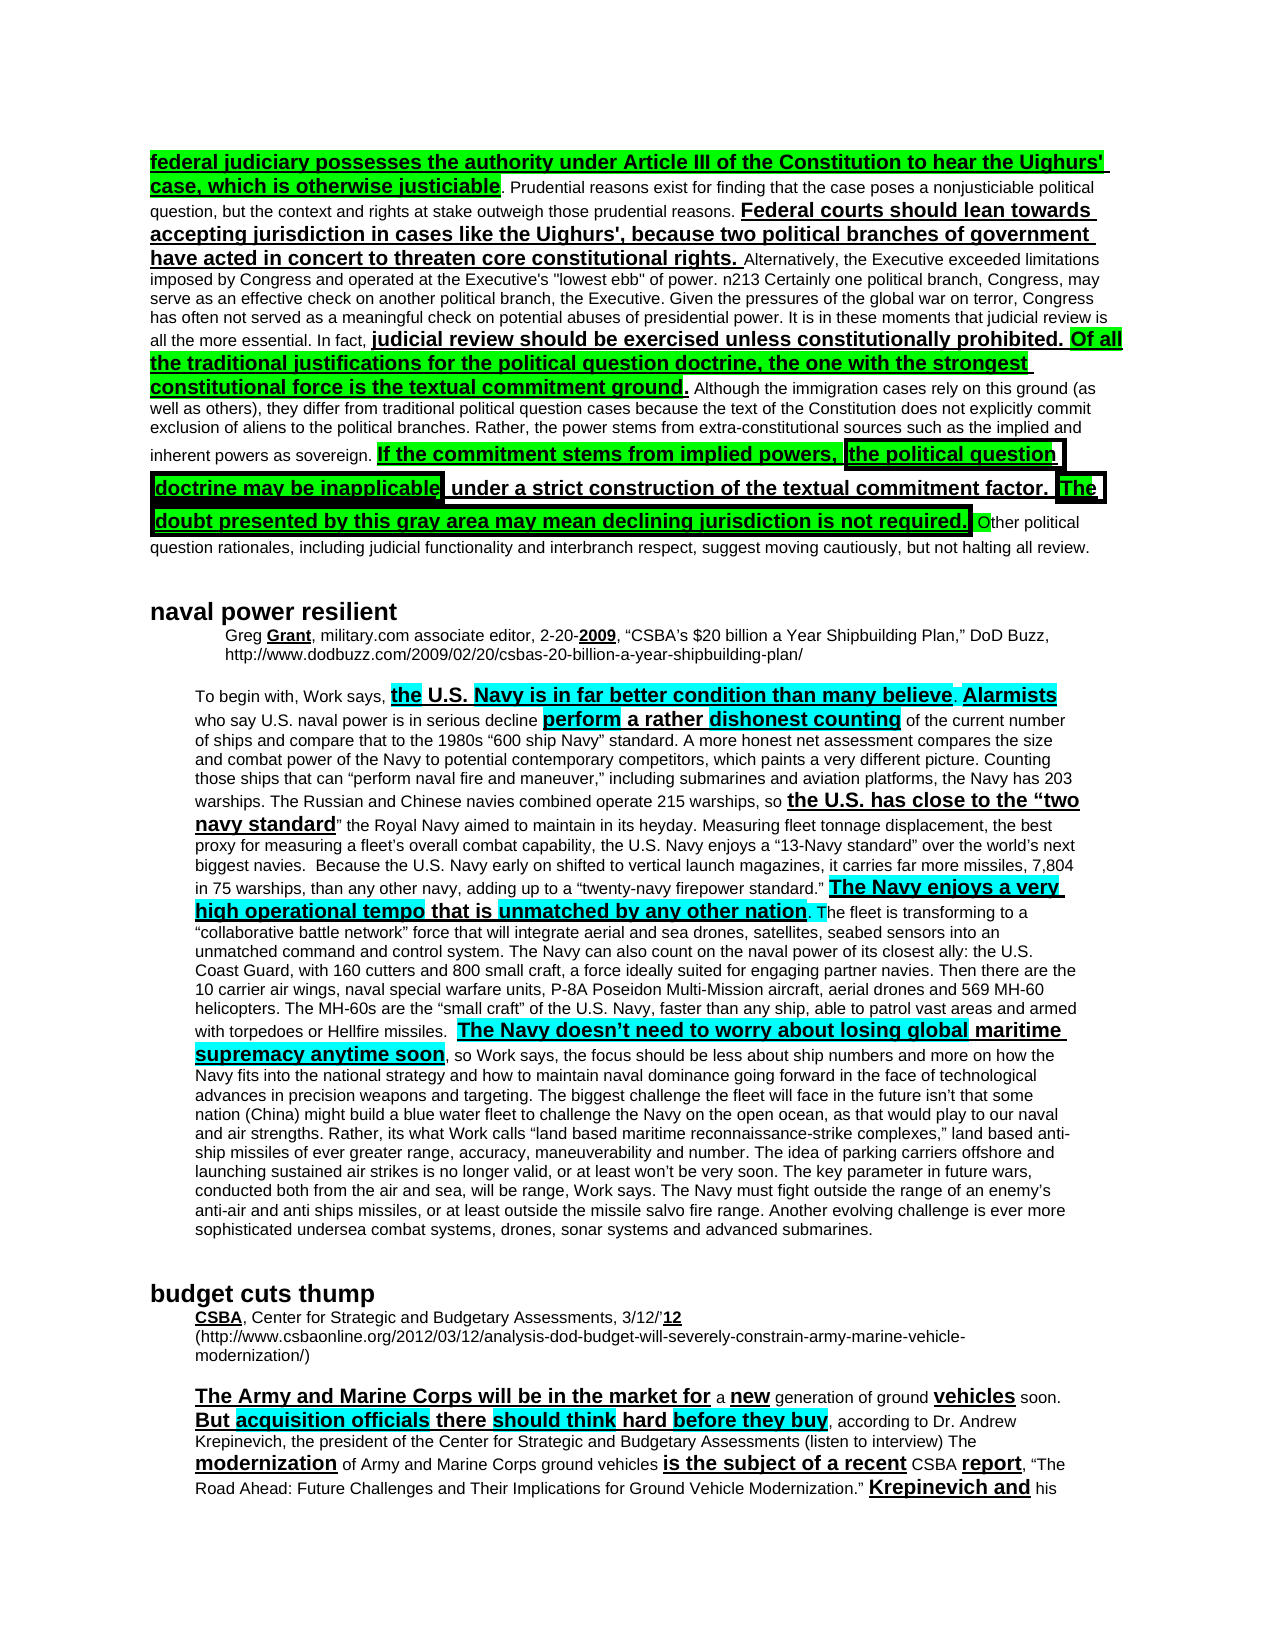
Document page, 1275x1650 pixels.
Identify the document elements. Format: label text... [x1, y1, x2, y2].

text (http://www.csbaonline.org/2012/03/12/analysis-dod-budget-will-severely-constrain-army-marine-vehicle-modernization/) [195, 1327, 1080, 1365]
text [195, 1384, 1080, 1499]
text Greg Grant, military.com associate editor, 2-20-2009, “CSBA’s $20 billion a Year Shipbuilding Plan,” DoD Buzz, http://www.dodbuzz.com/2009/02/20/csbas-20-billion-a-year-shipbuilding-plan/ [225, 625, 1080, 664]
text CSBA, Center for Strategic and Budgetary Assessments, 3/12/’12 [195, 1307, 1080, 1327]
subtitle naval power resilient [150, 597, 1125, 625]
subtitle budget cuts thump [150, 1279, 1125, 1307]
text To begin with, Work says, the U.S. Navy is in far better condition than many believe. Alarmists who say U.S. naval power is in serious decline perform a rather dishonest counting of the current number of ships and compare that to the 1980s “600 ship Navy” standard. A more honest net assessment compares the size and combat power of the Navy to potential contemporary competitors, which paints a very different picture. Counting those ships that can “perform naval fire and maneuver,” including submarines and aviation platforms, the Navy has 203 warships. The Russian and Chinese navies combined operate 215 warships, so the U.S. has close to the “two navy standard” the Royal Navy aimed to maintain in its heyday. Measuring fleet tonnage displacement, the best proxy for measuring a fleet’s overall combat capability, the U.S. Navy enjoys a “13-Navy standard” over the world’s next biggest navies. Because the U.S. Navy early on shifted to vertical launch magazines, it carries far more missiles, 7,804 in 75 warships, than any other navy, adding up to a “twenty-navy firepower standard.” The Navy enjoys a very high operational tempo that is unmatched by any other nation. The fleet is transforming to a “collaborative battle network” force that will integrate aerial and sea drones, satellites, seabed sensors into an unmatched command and control system. The Navy can also count on the naval power of its closest ally: the U.S. Coast Guard, with 160 cutters and 800 small craft, a force ideally suited for engaging partner navies. Then there are the 10 carrier air wings, naval special warfare units, P-8A Poseidon Multi-Mission aircraft, aerial drones and 569 MH-60 helicopters. The MH-60s are the “small craft” of the U.S. Navy, faster than any ship, able to patrol vast areas and armed with torpedoes or Hellfire missiles. The Navy doesn’t need to worry about losing global maritime supremacy anytime soon, so Work says, the focus should be less about ship numbers and more on how the Navy fits into the national strategy and how to maintain naval dominance going forward in the face of technological advances in precision weapons and targeting. The biggest challenge the fleet will face in the future isn’t that some nation (China) might build a blue water fleet to challenge the Navy on the open ocean, as that would play to our naval and air strengths. Rather, its what Work calls “land based maritime reconnaissance-strike complexes,” land based anti-ship missiles of ever greater range, accuracy, maneuverability and number. The idea of parking carriers offshore and launching sustained air strikes is no longer valid, or at least won’t be very soon. The key parameter in future wars, conducted both from the air and sea, will be range, Work says. The Navy must fight outside the range of an enemy’s anti-air and anti ships missiles, or at least outside the missile salvo fire range. Another evolving challenge is ever more sophisticated undersea combat systems, drones, sonar systems and advanced submarines. [195, 683, 1080, 1239]
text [150, 150, 1125, 557]
